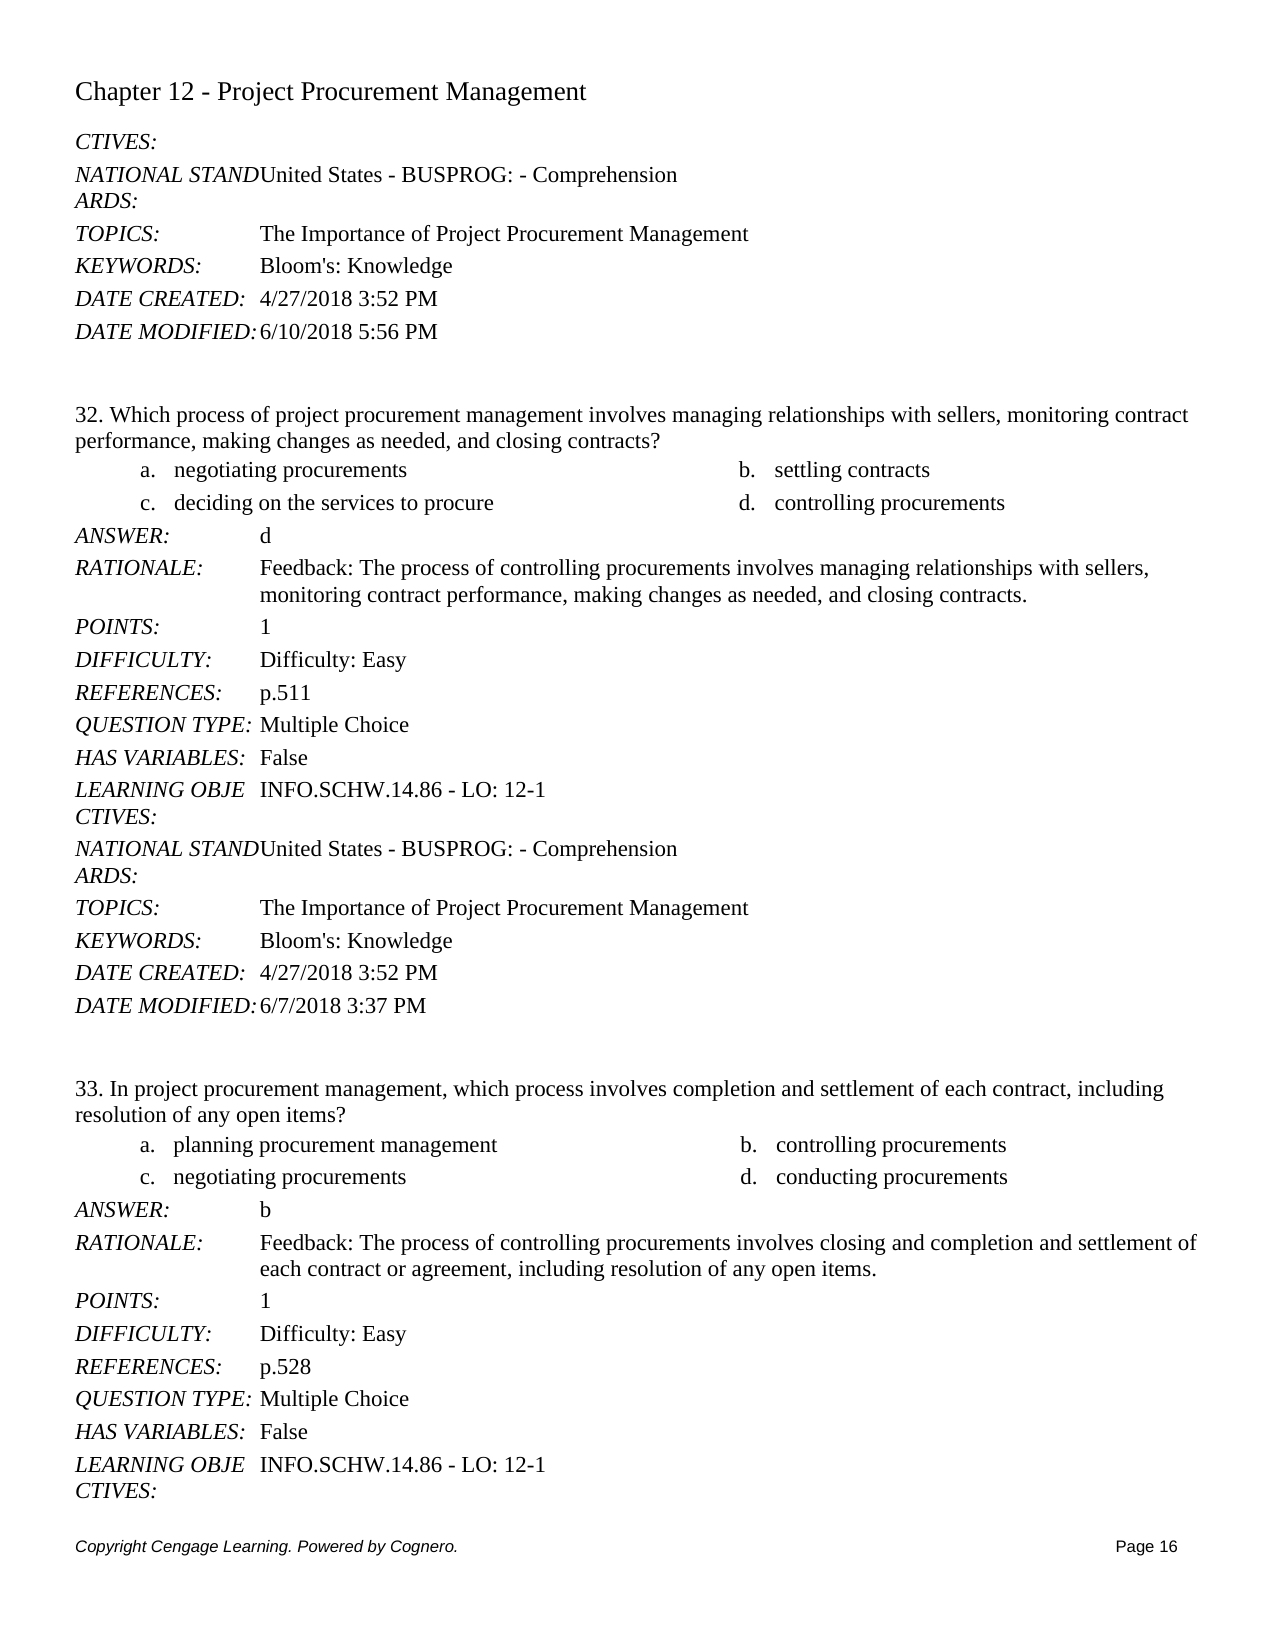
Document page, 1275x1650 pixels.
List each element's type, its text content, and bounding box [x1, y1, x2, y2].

table_header 32. Which process of project procurement management involves managing relationships with sellers, monitoring contract performance, making changes as needed, and closing contracts? [75, 401, 1200, 1048]
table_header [75, 125, 1200, 374]
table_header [75, 1075, 1200, 1506]
